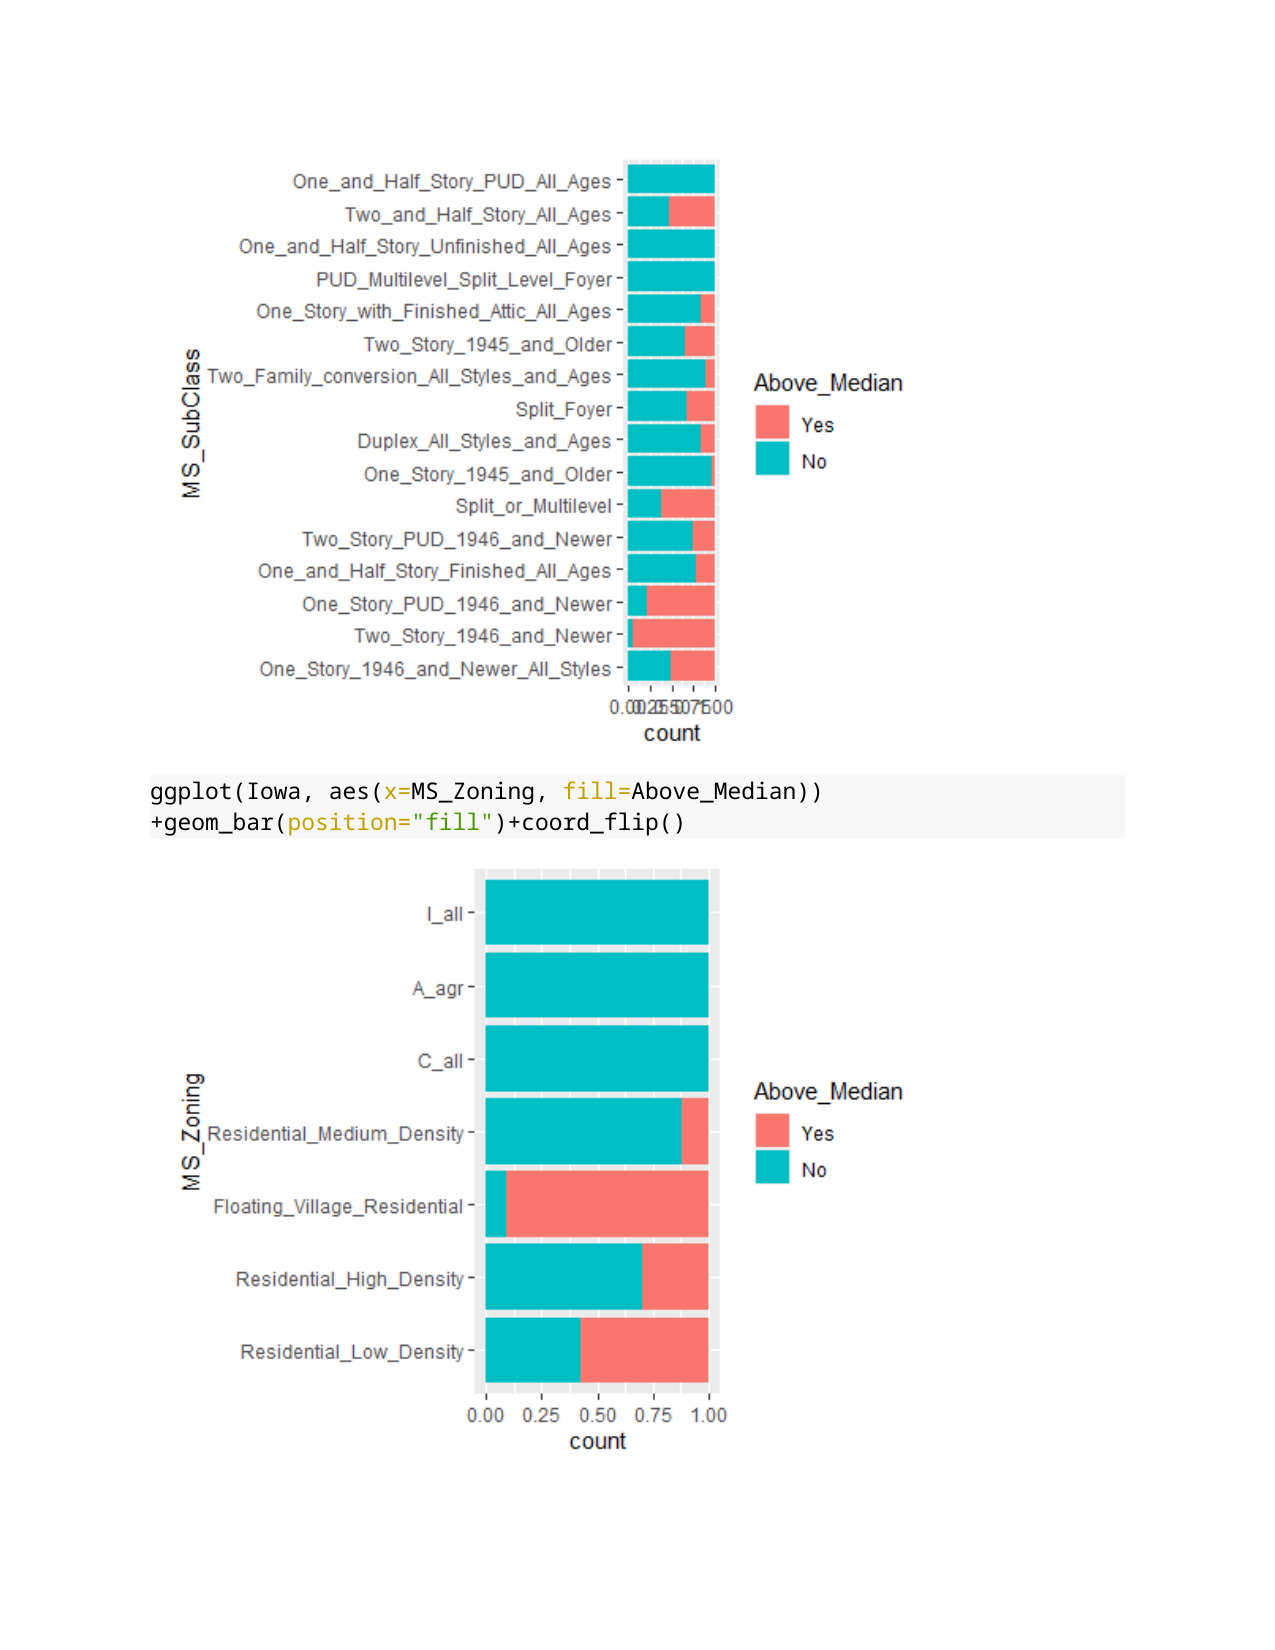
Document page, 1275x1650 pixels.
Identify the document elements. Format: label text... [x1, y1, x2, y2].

picture [168, 150, 927, 757]
text ggplot(Iowa, aes(x=MS_Zoning, fill=Above_Median))+geom_bar(position="fill")+coord_flip() [686, 775, 1125, 838]
picture [168, 858, 927, 1465]
